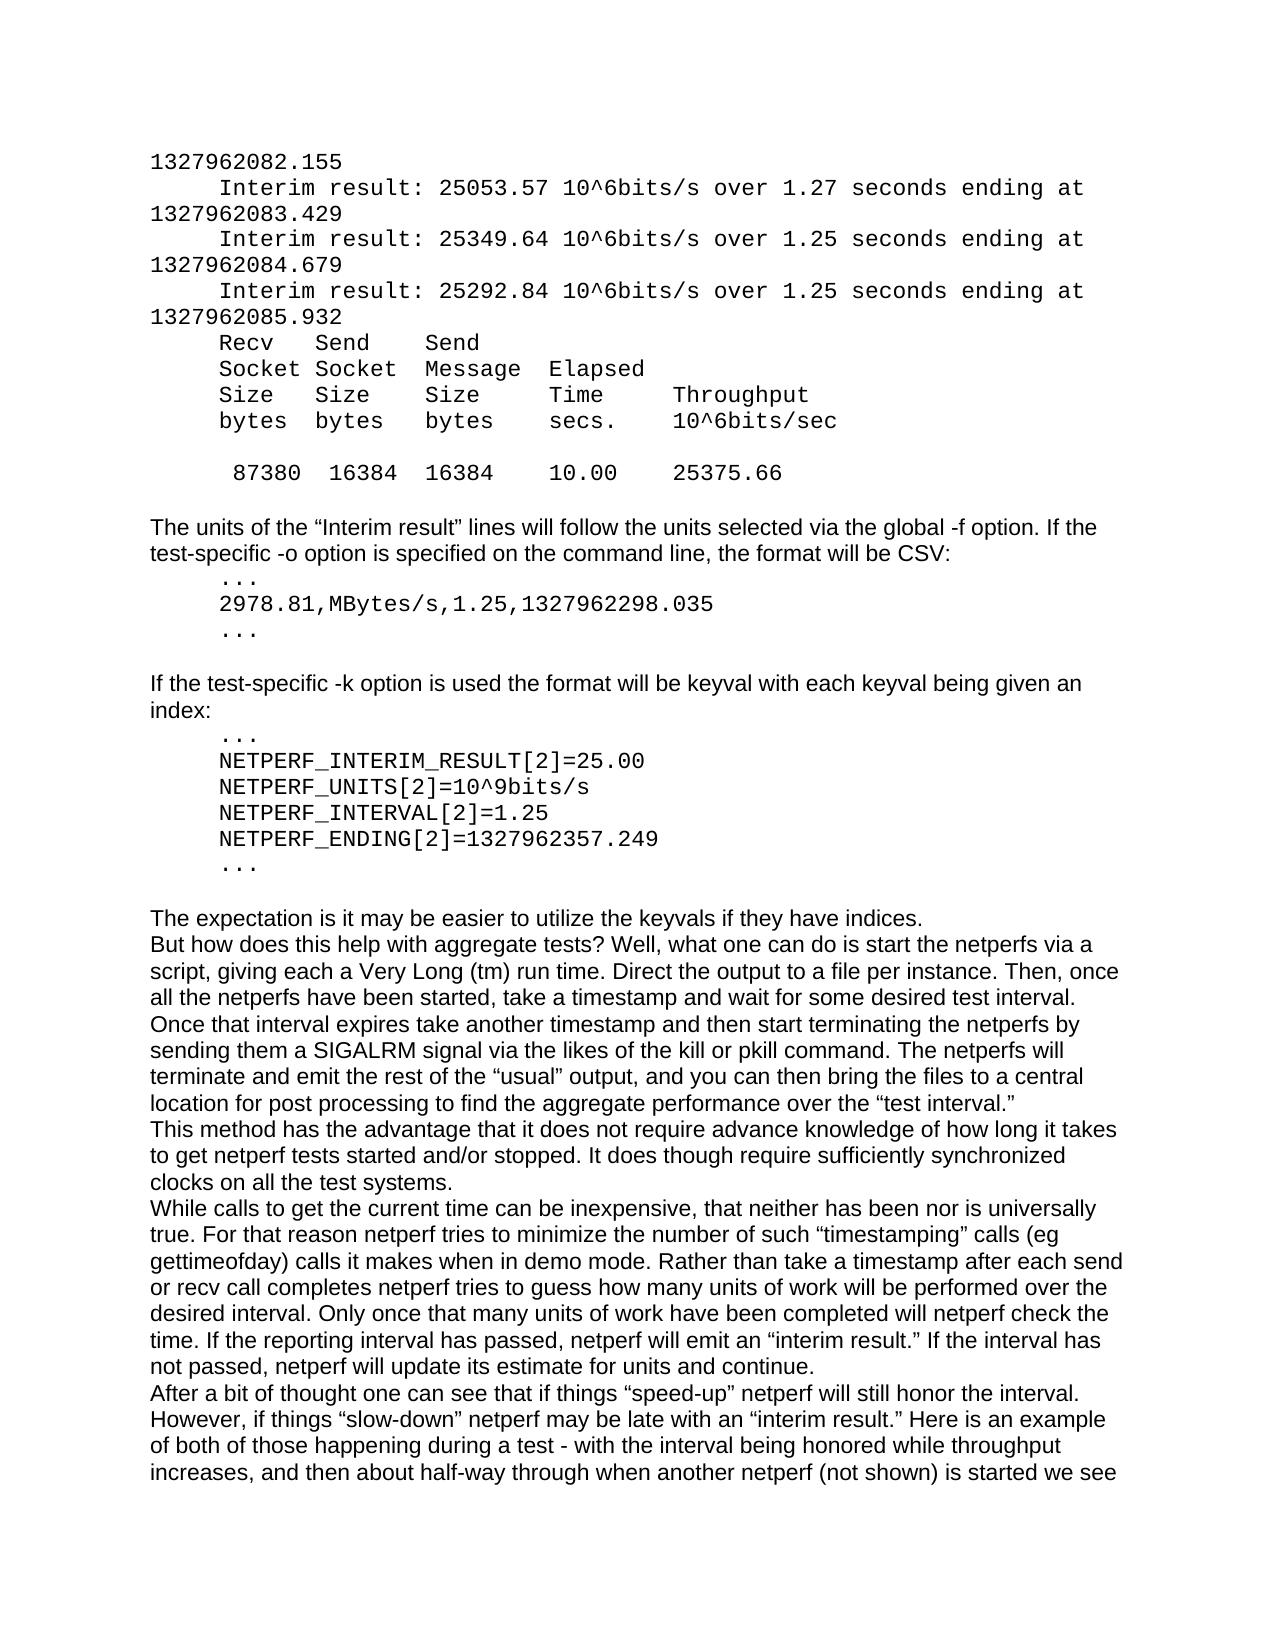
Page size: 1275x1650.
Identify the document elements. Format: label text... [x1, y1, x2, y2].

text ... 2978.81,MBytes/s,1.25,1327962298.035 ... [150, 566, 1125, 670]
text The units of the “Interim result” lines will follow the units selected via the global -f option. If the test-specific -o option is specified on the command line, the format will be CSV: [150, 513, 1125, 566]
text This method has the advantage that it does not require advance knowledge of how long it takes to get netperf tests started and/or stopped. It does though require sufficiently synchronized clocks on all the test systems. [150, 1116, 1125, 1195]
text While calls to get the current time can be inexpensive, that neither has been nor is universally true. For that reason netperf tries to minimize the number of such “timestamping” calls (eg gettimeofday) calls it makes when in demo mode. Rather than take a timestamp after each send or recv call completes netperf tries to guess how many units of work will be performed over the desired interval. Only once that many units of work have been completed will netperf check the time. If the reporting interval has passed, netperf will emit an “interim result.” If the interval has not passed, netperf will update its estimate for units and continue. [150, 1195, 1125, 1379]
text The expectation is it may be easier to utilize the keyvals if they have indices. [150, 905, 1125, 931]
text But how does this help with aggregate tests? Well, what one can do is start the netperfs via a script, giving each a Very Long (tm) run time. Direct the output to a file per instance. Then, once all the netperfs have been started, take a timestamp and wait for some desired test interval. Once that interval expires take another timestamp and then start terminating the netperfs by sending them a SIGALRM signal via the likes of the kill or pkill command. The netperfs will terminate and emit the rest of the “usual” output, and you can then bring the files to a central location for post processing to find the aggregate performance over the “test interval.” [150, 931, 1125, 1116]
text ... NETPERF_INTERIM_RESULT[2]=25.00 NETPERF_UNITS[2]=10^9bits/s NETPERF_INTERVAL[2]=1.25 NETPERF_ENDING[2]=1327962357.249 ... [150, 723, 1125, 905]
text If the test-specific -k option is used the format will be keyval with each keyval being given an index: [150, 670, 1125, 723]
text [150, 1379, 1125, 1485]
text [150, 150, 1125, 513]
